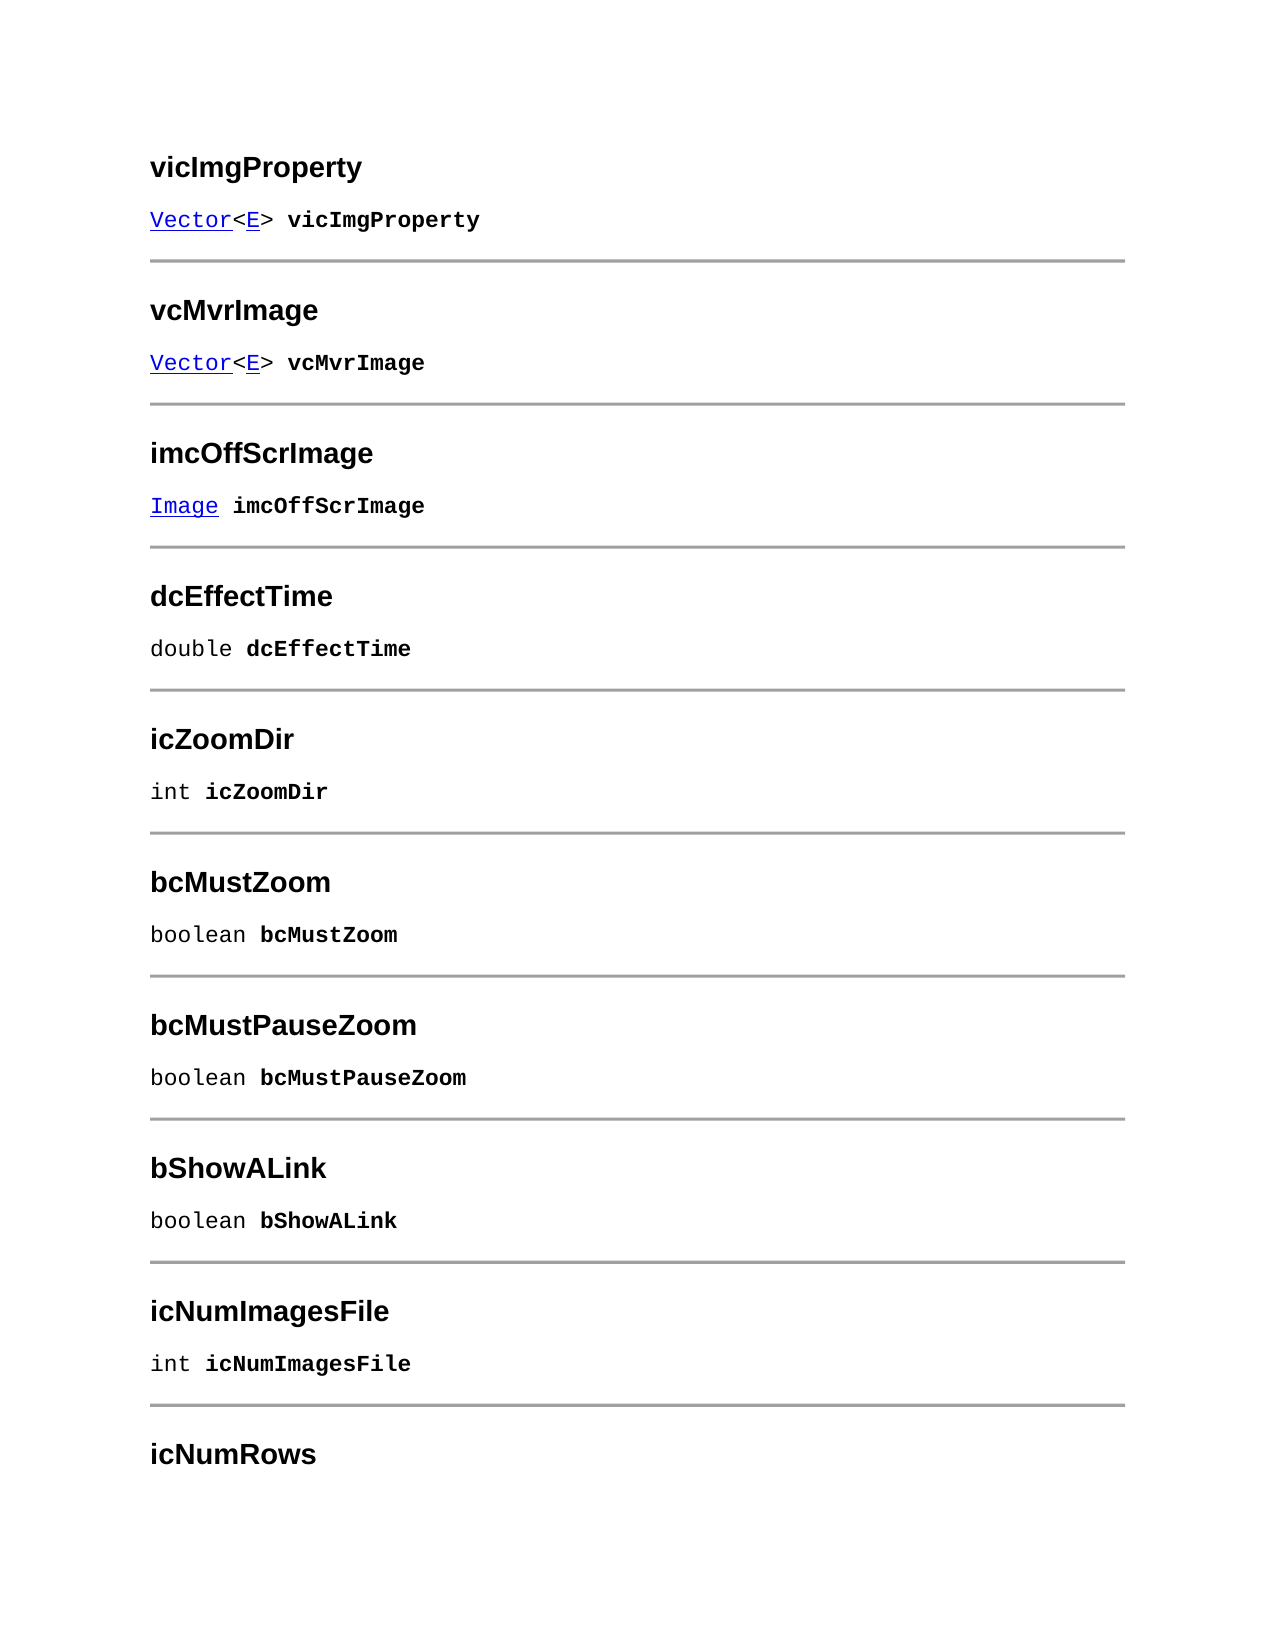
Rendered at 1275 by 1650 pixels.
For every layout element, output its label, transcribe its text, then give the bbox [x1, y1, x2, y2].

subtitle icNumRows [150, 1407, 1125, 1471]
text double dcEffectTime [150, 638, 1125, 663]
subtitle vcMvrImage [150, 263, 1125, 327]
text boolean bcMustPauseZoom [150, 1067, 1125, 1093]
subtitle imcOffScrImage [150, 406, 1125, 469]
text int icZoomDir [150, 781, 1125, 807]
subtitle bcMustPauseZoom [150, 978, 1125, 1042]
text boolean bcMustZoom [150, 924, 1125, 949]
subtitle icNumImagesFile [150, 1264, 1125, 1328]
subtitle bShowALink [150, 1121, 1125, 1185]
subtitle icZoomDir [150, 692, 1125, 756]
subtitle bcMustZoom [150, 835, 1125, 899]
text Vector<E> vicImgProperty [150, 208, 1125, 234]
subtitle dcEffectTime [150, 549, 1125, 613]
text int icNumImagesFile [150, 1353, 1125, 1379]
subtitle vicImgProperty [150, 150, 1125, 183]
text Image imcOffScrImage [150, 494, 1125, 521]
text Vector<E> vcMvrImage [150, 352, 1125, 377]
text boolean bShowALink [150, 1210, 1125, 1236]
